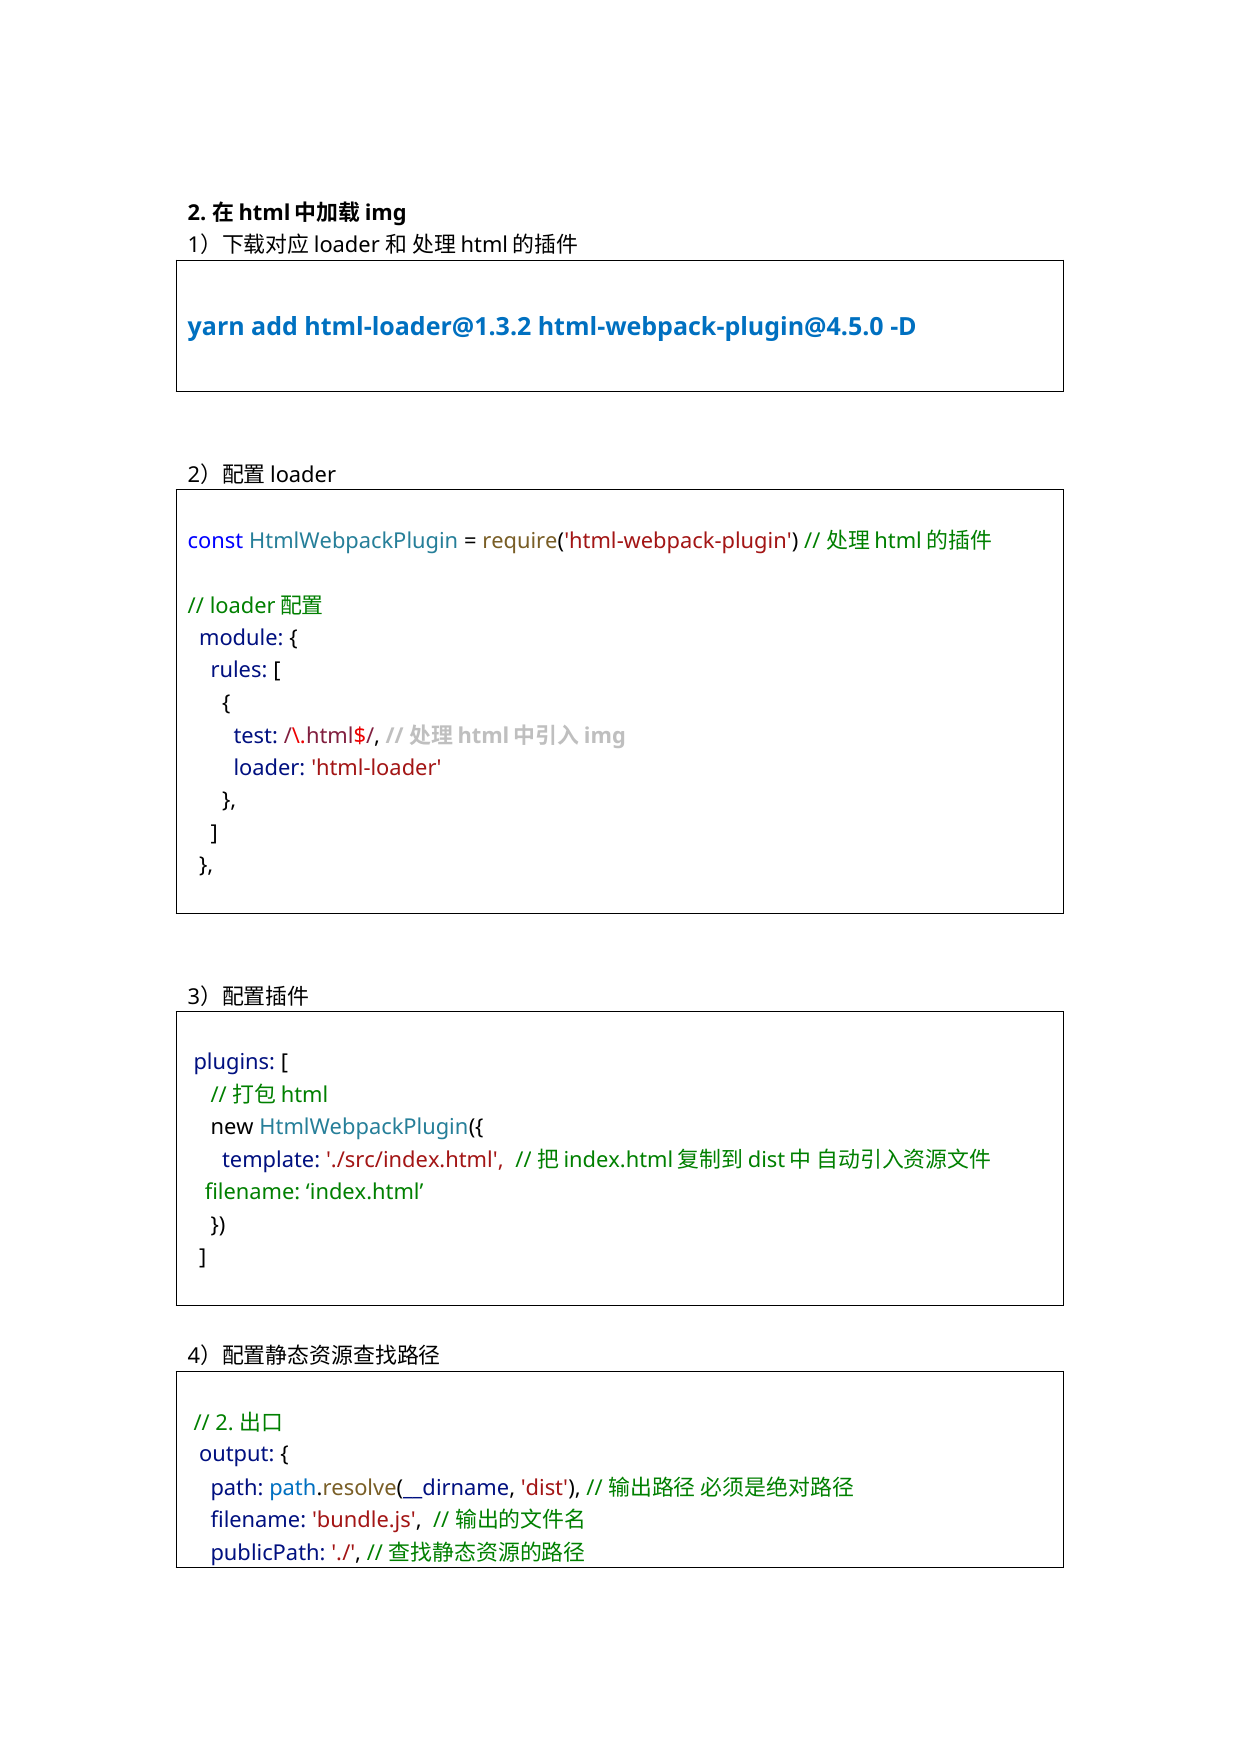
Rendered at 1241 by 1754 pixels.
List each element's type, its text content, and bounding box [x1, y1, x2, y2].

list 配置插件 [187, 979, 1053, 1011]
table_header const HtmlWebpackPlugin = require('html-webpack-plugin') // 处理html的插件 // loader配置 module: { rules: [ { test: /\.html$/, // 处理html中引入img loader: 'html-loader' }, ] }, [177, 490, 1063, 913]
list 配置loader [187, 457, 1053, 489]
list 配置静态资源查找路径 [187, 1338, 1053, 1371]
table_header plugins: [ // 打包html new HtmlWebpackPlugin({ template: './src/index.html', // 把index.html复制到dist中 自动引入资源文件 filename: ‘index.html’ }) ] [177, 1012, 1063, 1305]
list 在html中加载img [187, 194, 1053, 227]
list 下载对应loader 和 处理html的插件 [187, 227, 1053, 259]
table_header yarn add html-loader@1.3.2 html-webpack-plugin@4.5.0 -D [177, 261, 1063, 391]
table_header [177, 1372, 1063, 1567]
